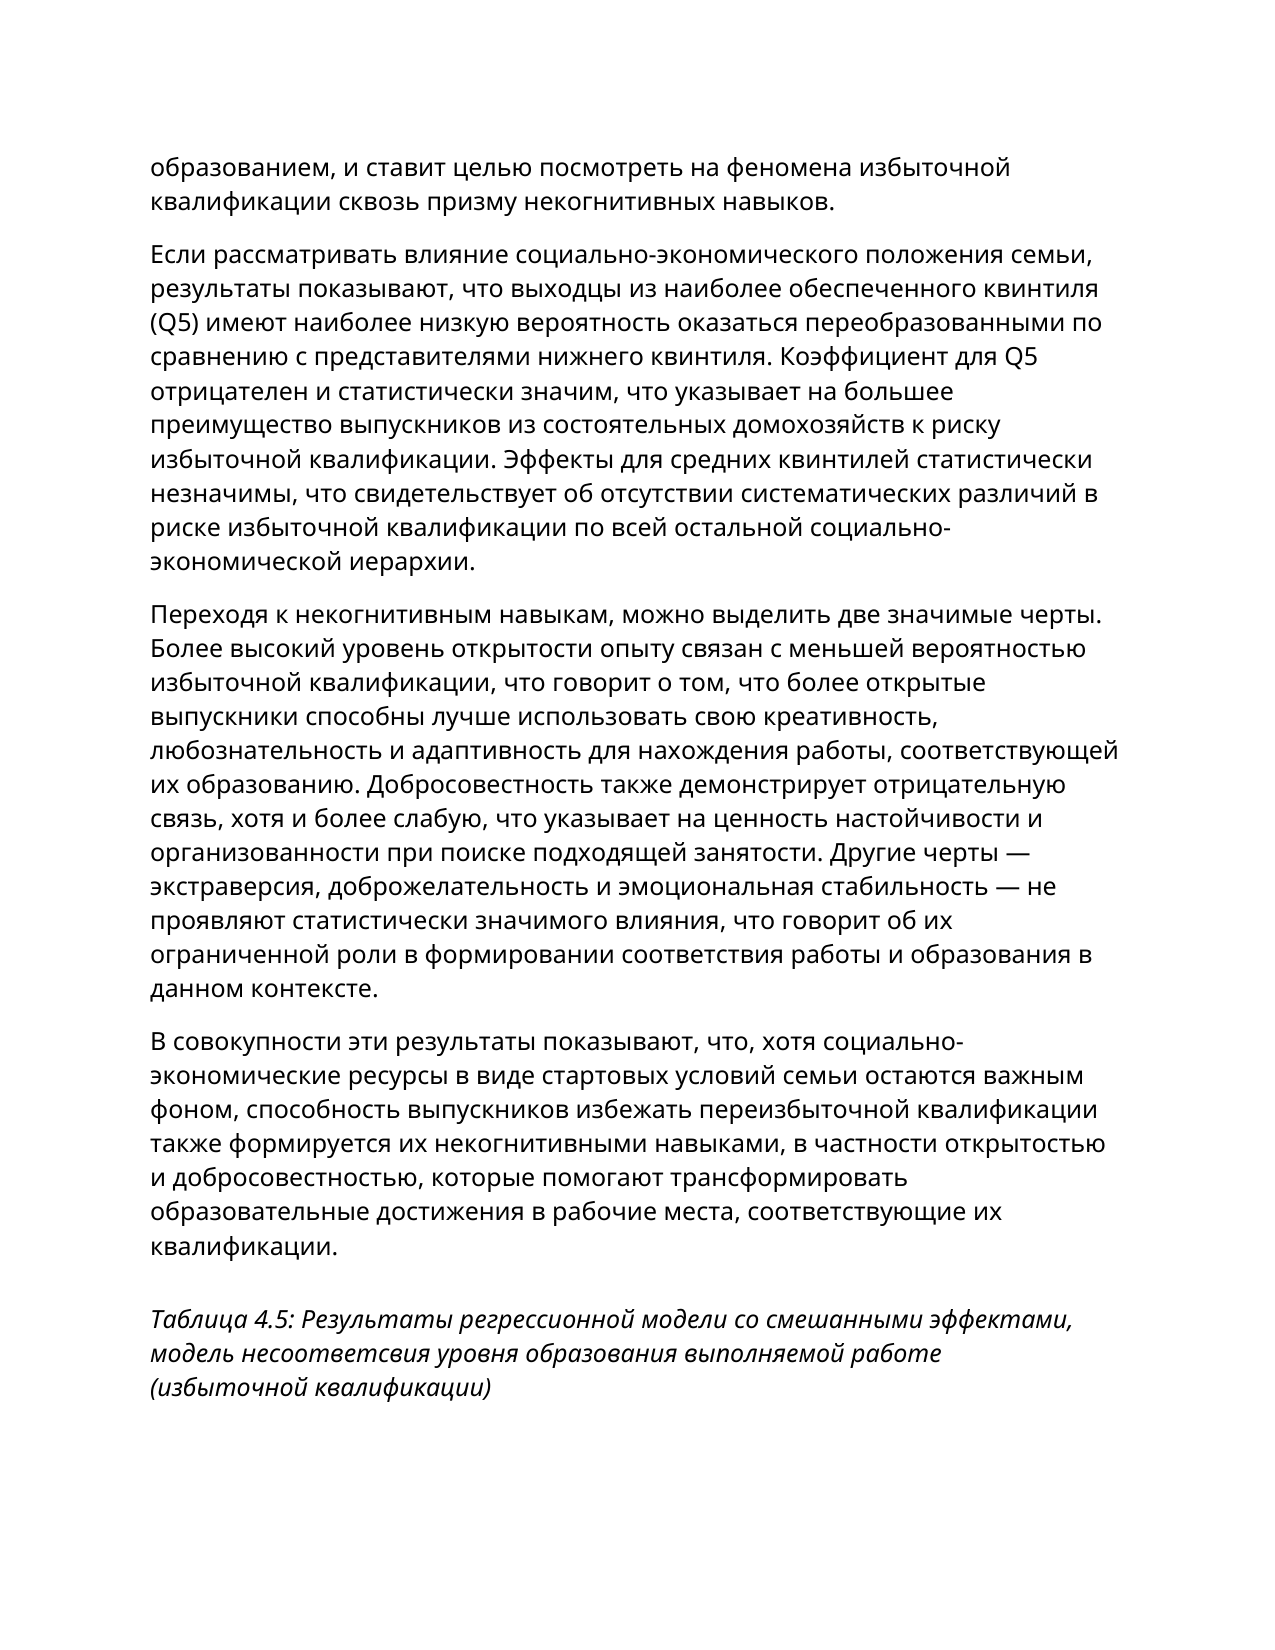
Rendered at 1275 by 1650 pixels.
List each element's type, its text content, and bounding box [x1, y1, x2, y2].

text Если рассматривать влияние социально-экономического положения семьи, результаты показывают, что выходцы из наиболее обеспеченного квинтиля (Q5) имеют наиболее низкую вероятность оказаться переобразованными по сравнению с представителями нижнего квинтиля. Коэффициент для Q5 отрицателен и статистически значим, что указывает на большее преимущество выпускников из состоятельных домохозяйств к риску избыточной квалификации. Эффекты для средних квинтилей статистически незначимы, что свидетельствует об отсутствии систематических различий в риске избыточной квалификации по всей остальной социально-экономической иерархии. [150, 237, 1125, 577]
text В совокупности эти результаты показывают, что, хотя социально-экономические ресурсы в виде стартовых условий семьи остаются важным фоном, способность выпускников избежать переизбыточной квалификации также формируется их некогнитивными навыками, в частности открытостью и добросовестностью, которые помогают трансформировать образовательные достижения в рабочие места, соответствующие их квалификации. [150, 1024, 1125, 1262]
text Переходя к некогнитивным навыкам, можно выделить две значимые черты. Более высокий уровень открытости опыту связан с меньшей вероятностью избыточной квалификации, что говорит о том, что более открытые выпускники способны лучше использовать свою креативность, любознательность и адаптивность для нахождения работы, соответствующей их образованию. Добросовестность также демонстрирует отрицательную связь, хотя и более слабую, что указывает на ценность настойчивости и организованности при поиске подходящей занятости. Другие черты — экстраверсия, доброжелательность и эмоциональная стабильность — не проявляют статистически значимого влияния, что говорит об их ограниченной роли в формировании соответствия работы и образования в данном контексте. [150, 596, 1125, 1005]
